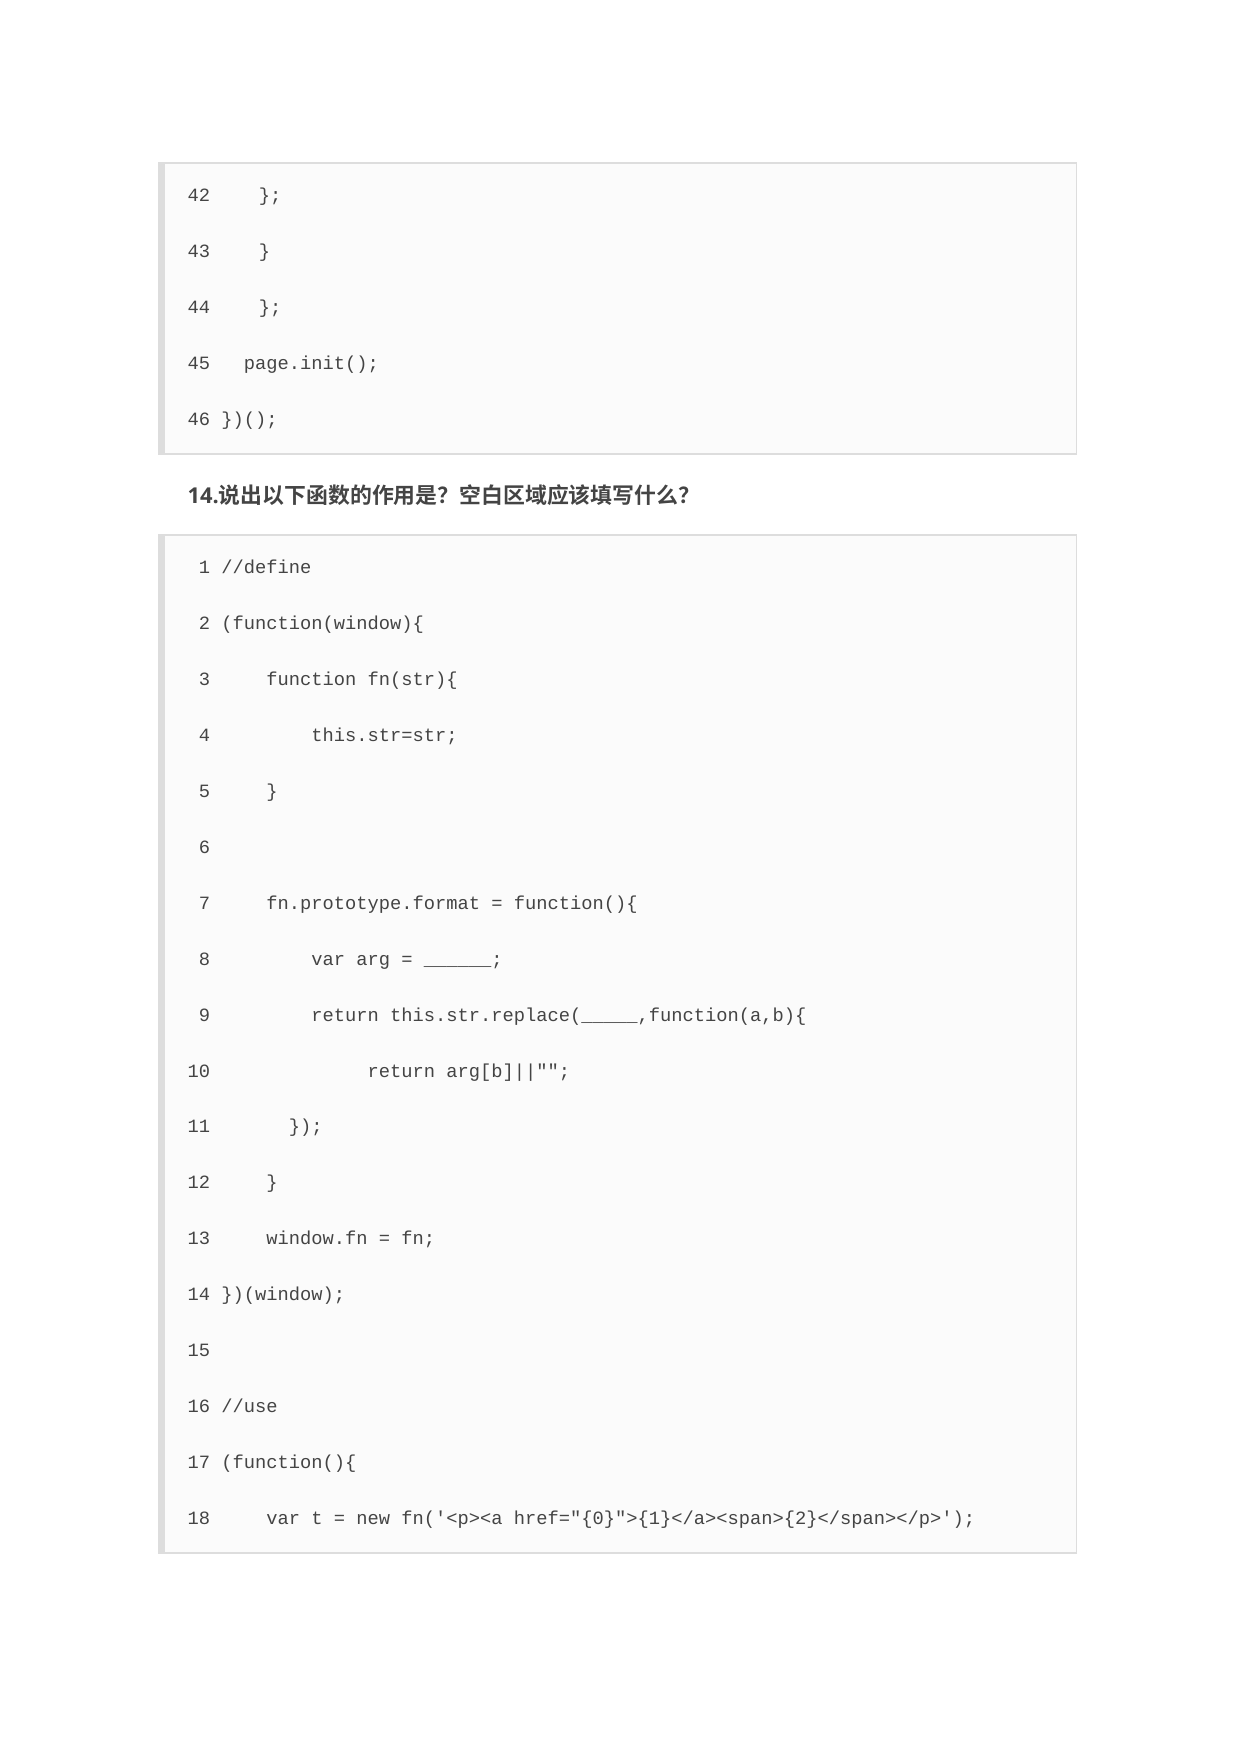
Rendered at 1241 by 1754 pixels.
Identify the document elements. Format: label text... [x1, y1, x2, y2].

text 6 [165, 814, 1076, 864]
text 14.说出以下函数的作用是？空白区域应该填写什么？ [187, 478, 1053, 511]
text 5 } [165, 758, 1076, 808]
text 18 var t = new fn('<p><a href="{0}">{1}</a><span>{2}</span></p>'); [165, 1485, 1076, 1552]
text 4 this.str=str; [165, 702, 1076, 753]
text 45 page.init(); [165, 330, 1076, 381]
text 9 return this.str.replace(_____,function(a,b){ [165, 982, 1076, 1032]
text 16 //use [165, 1373, 1076, 1424]
text 1 //define [165, 536, 1076, 585]
text 17 (function(){ [165, 1429, 1076, 1480]
text 8 var arg = ______; [165, 926, 1076, 976]
text 44 }; [165, 274, 1076, 324]
text 46 })(); [165, 386, 1076, 453]
text 12 } [165, 1149, 1076, 1200]
text 11 }); [165, 1093, 1076, 1144]
text 13 window.fn = fn; [165, 1205, 1076, 1256]
text 10 return arg[b]||""; [165, 1037, 1076, 1088]
text 14 })(window); [165, 1261, 1076, 1312]
text 7 fn.prototype.format = function(){ [165, 870, 1076, 920]
text 43 } [165, 218, 1076, 269]
text 3 function fn(str){ [165, 646, 1076, 697]
text 15 [165, 1317, 1076, 1368]
text 42 }; [165, 164, 1076, 213]
text 2 (function(window){ [165, 590, 1076, 641]
